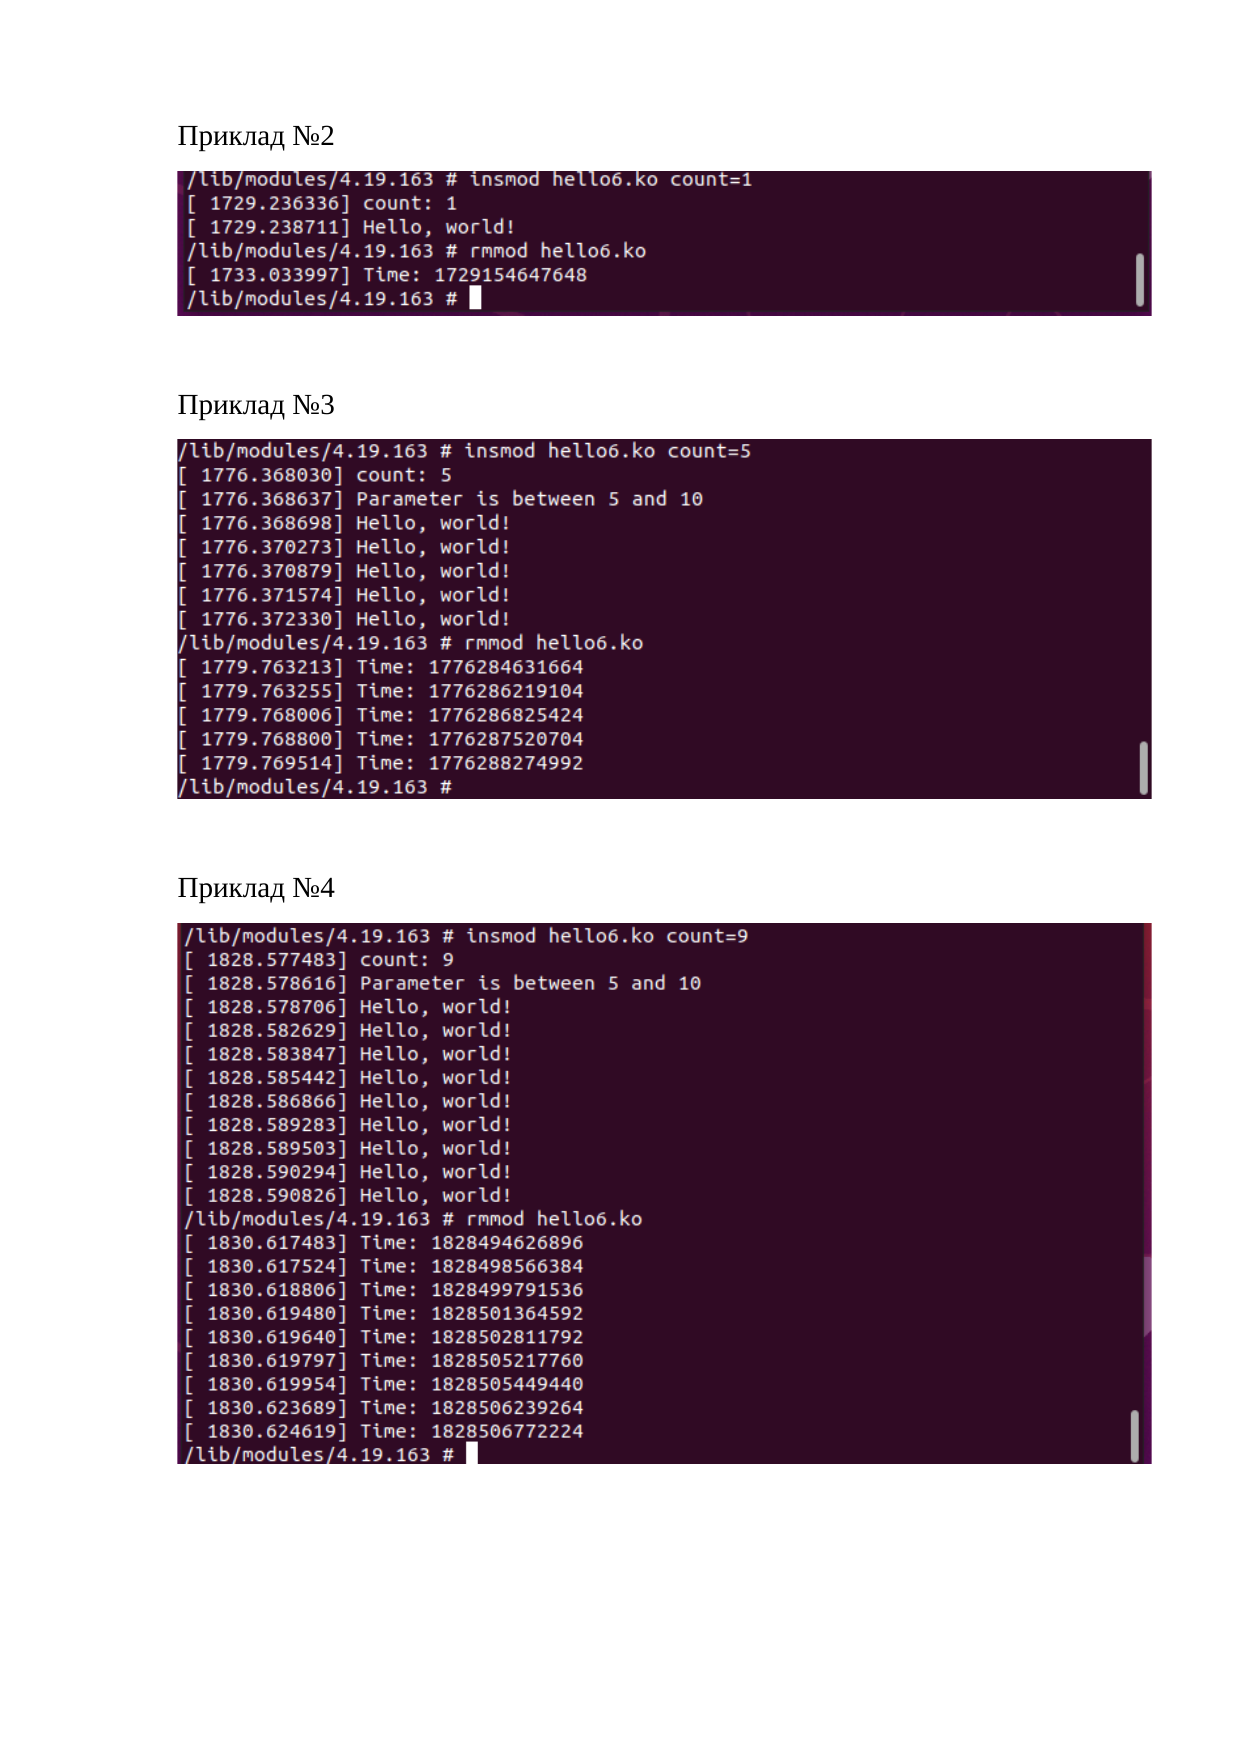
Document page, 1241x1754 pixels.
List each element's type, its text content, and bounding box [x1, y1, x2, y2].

picture [177, 923, 1152, 1464]
text Приклад №3 [177, 387, 1152, 420]
picture [177, 171, 1152, 316]
picture [177, 439, 1152, 799]
text Приклад №2 [177, 118, 1152, 152]
text Приклад №4 [177, 870, 1152, 904]
